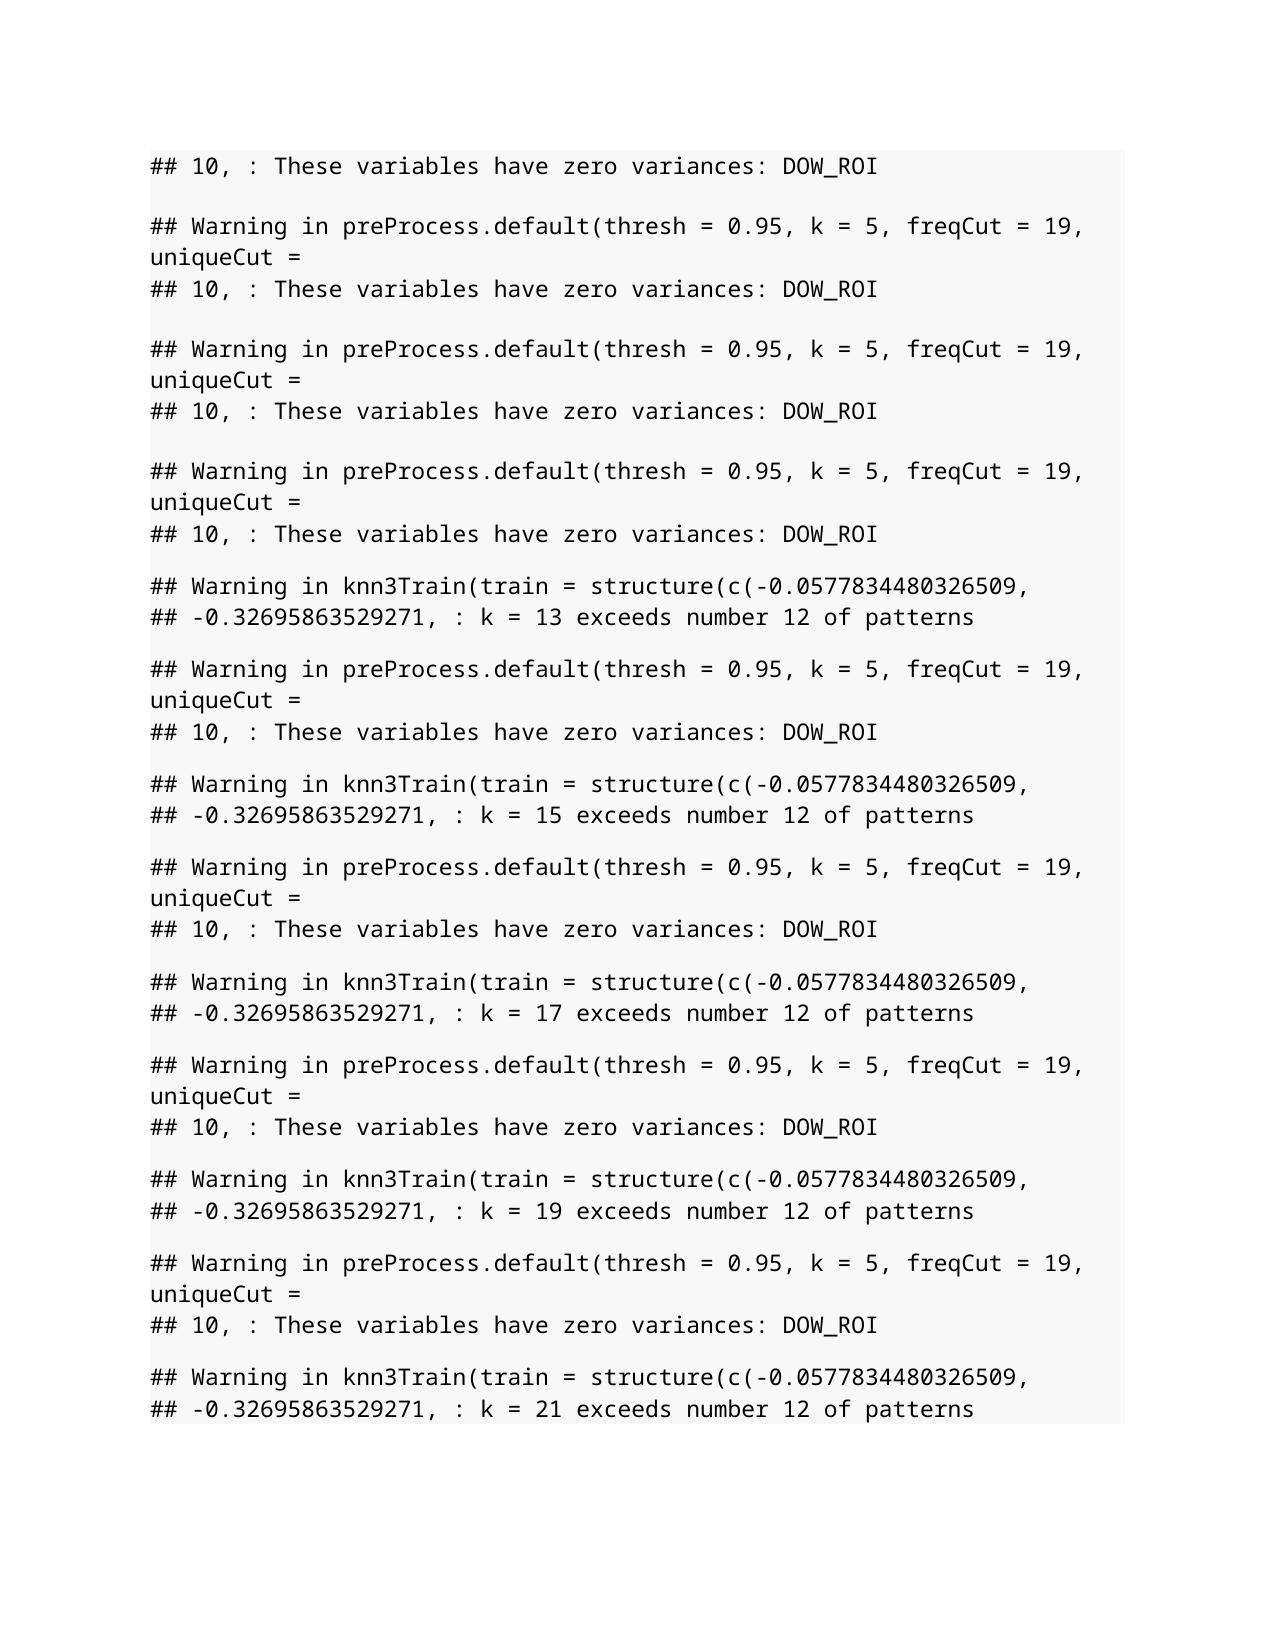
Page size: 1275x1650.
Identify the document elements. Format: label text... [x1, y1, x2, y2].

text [150, 150, 1125, 549]
text ## Warning in knn3Train(train = structure(c(-0.0577834480326509, ## -0.32695863529271, : k = 21 exceeds number 12 of patterns [150, 1361, 1125, 1424]
text ## Warning in preProcess.default(thresh = 0.95, k = 5, freqCut = 19, uniqueCut = ## 10, : These variables have zero variances: DOW_ROI [150, 1049, 1125, 1142]
text ## Warning in preProcess.default(thresh = 0.95, k = 5, freqCut = 19, uniqueCut = ## 10, : These variables have zero variances: DOW_ROI [150, 851, 1125, 944]
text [150, 1247, 1125, 1340]
text ## Warning in knn3Train(train = structure(c(-0.0577834480326509, ## -0.32695863529271, : k = 15 exceeds number 12 of patterns [150, 767, 1125, 830]
text ## Warning in preProcess.default(thresh = 0.95, k = 5, freqCut = 19, uniqueCut = ## 10, : These variables have zero variances: DOW_ROI [150, 653, 1125, 747]
text ## Warning in knn3Train(train = structure(c(-0.0577834480326509, ## -0.32695863529271, : k = 19 exceeds number 12 of patterns [150, 1163, 1125, 1226]
text ## Warning in knn3Train(train = structure(c(-0.0577834480326509, ## -0.32695863529271, : k = 17 exceeds number 12 of patterns [150, 965, 1125, 1028]
text ## Warning in knn3Train(train = structure(c(-0.0577834480326509, ## -0.32695863529271, : k = 13 exceeds number 12 of patterns [150, 569, 1125, 632]
